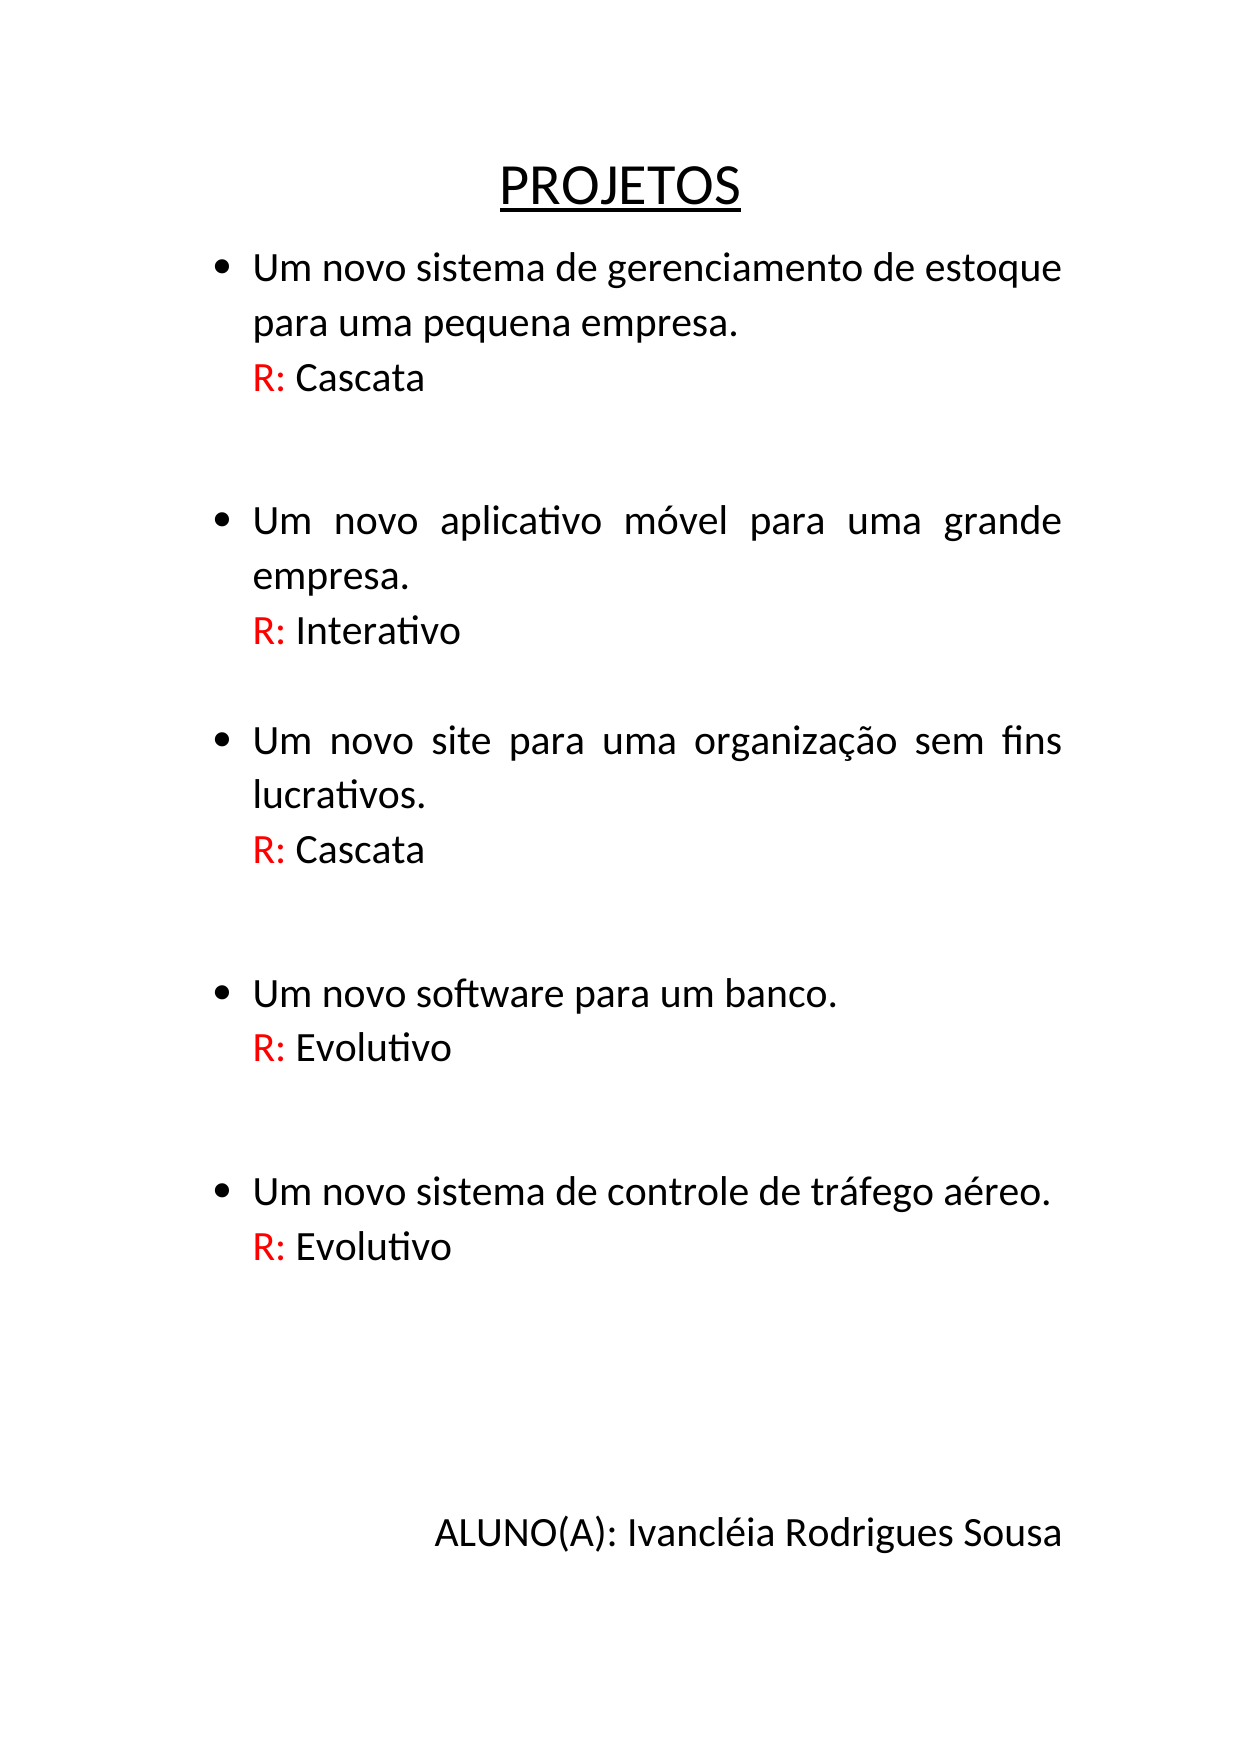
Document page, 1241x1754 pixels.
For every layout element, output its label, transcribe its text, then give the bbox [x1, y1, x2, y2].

list R: Interativo [252, 604, 1063, 655]
list R: Evolutivo [252, 1219, 1063, 1270]
list Um novo sistema de controle de tráfego aéreo. [215, 1164, 1063, 1215]
text ALUNO(A): Ivancléia Rodrigues Sousa [177, 1506, 1063, 1557]
list Um novo aplicativo móvel para uma grande empresa. [215, 494, 1063, 600]
list R: Evolutivo [252, 1021, 1063, 1072]
text PROJETOS [177, 148, 1063, 219]
list R: Cascata [252, 351, 1063, 402]
list Um novo sistema de gerenciamento de estoque para uma pequena empresa. [215, 241, 1063, 347]
list Um novo site para uma organização sem fins lucrativos. [215, 714, 1063, 819]
list Um novo software para um banco. [215, 967, 1063, 1017]
list R: Cascata [252, 823, 1063, 874]
